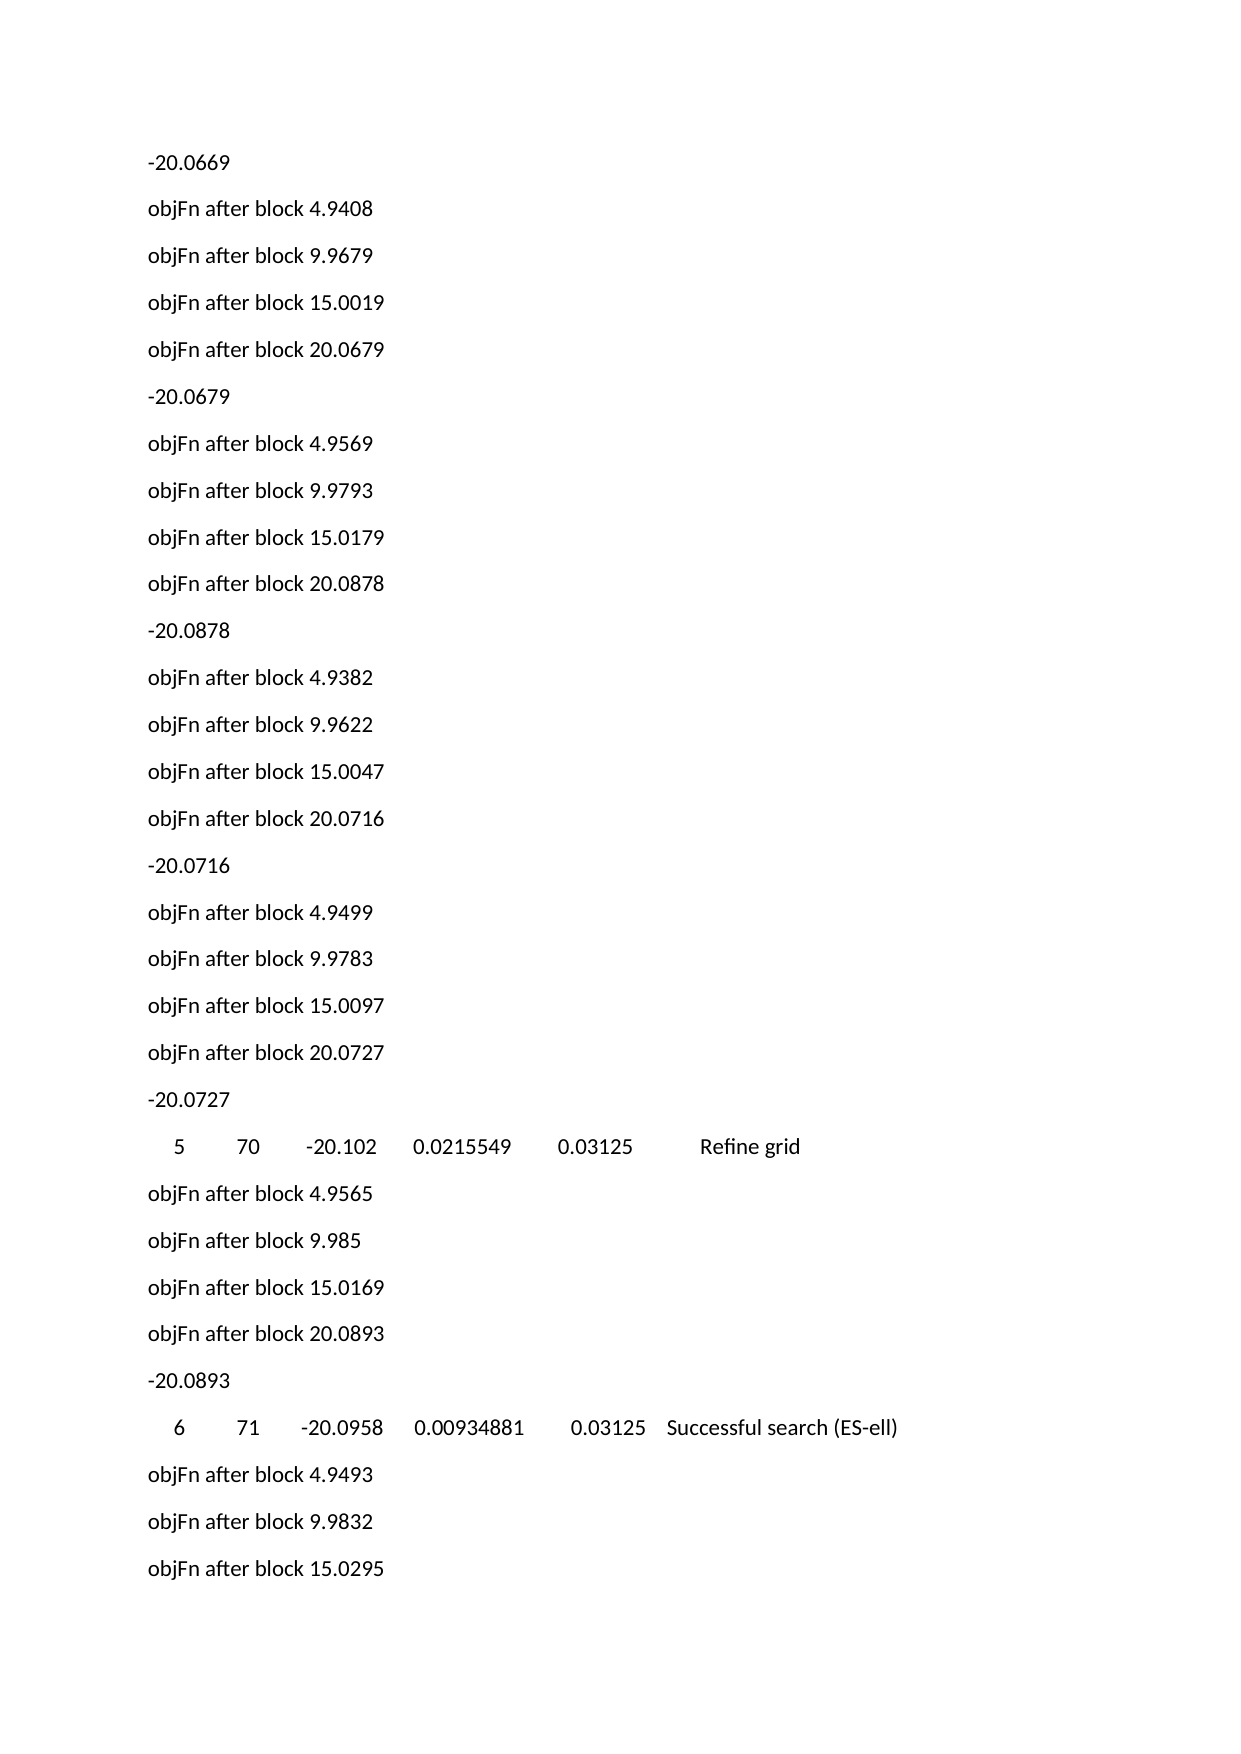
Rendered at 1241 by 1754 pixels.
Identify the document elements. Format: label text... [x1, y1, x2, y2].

text objFn after block 4.9569 [148, 429, 1093, 457]
text objFn after block 15.0179 [148, 523, 1093, 551]
text objFn after block 9.9622 [148, 710, 1093, 738]
text objFn after block 4.9565 [148, 1179, 1093, 1207]
text 5 70 -20.102 0.0215549 0.03125 Refine grid [148, 1132, 1093, 1160]
text objFn after block 9.9793 [148, 476, 1093, 504]
text objFn after block 9.9679 [148, 241, 1093, 269]
text -20.0727 [148, 1085, 1093, 1113]
text -20.0716 [148, 851, 1093, 879]
text objFn after block 15.0097 [148, 991, 1093, 1019]
text objFn after block 4.9499 [148, 898, 1093, 926]
text objFn after block 20.0716 [148, 804, 1093, 832]
text -20.0878 [148, 616, 1093, 644]
text objFn after block 20.0878 [148, 569, 1093, 597]
text objFn after block 15.0295 [148, 1554, 1093, 1582]
text objFn after block 20.0727 [148, 1038, 1093, 1066]
text objFn after block 4.9408 [148, 194, 1093, 222]
text objFn after block 20.0893 [148, 1319, 1093, 1347]
text objFn after block 15.0019 [148, 288, 1093, 316]
text -20.0893 [148, 1366, 1093, 1394]
text objFn after block 9.985 [148, 1226, 1093, 1254]
text objFn after block 20.0679 [148, 335, 1093, 363]
text objFn after block 15.0169 [148, 1273, 1093, 1301]
text objFn after block 15.0047 [148, 757, 1093, 785]
text -20.0669 [148, 148, 1093, 176]
text objFn after block 4.9382 [148, 663, 1093, 691]
text objFn after block 4.9493 [148, 1460, 1093, 1488]
text objFn after block 9.9783 [148, 944, 1093, 972]
text objFn after block 9.9832 [148, 1507, 1093, 1535]
text 6 71 -20.0958 0.00934881 0.03125 Successful search (ES-ell) [148, 1413, 1093, 1441]
text -20.0679 [148, 382, 1093, 410]
